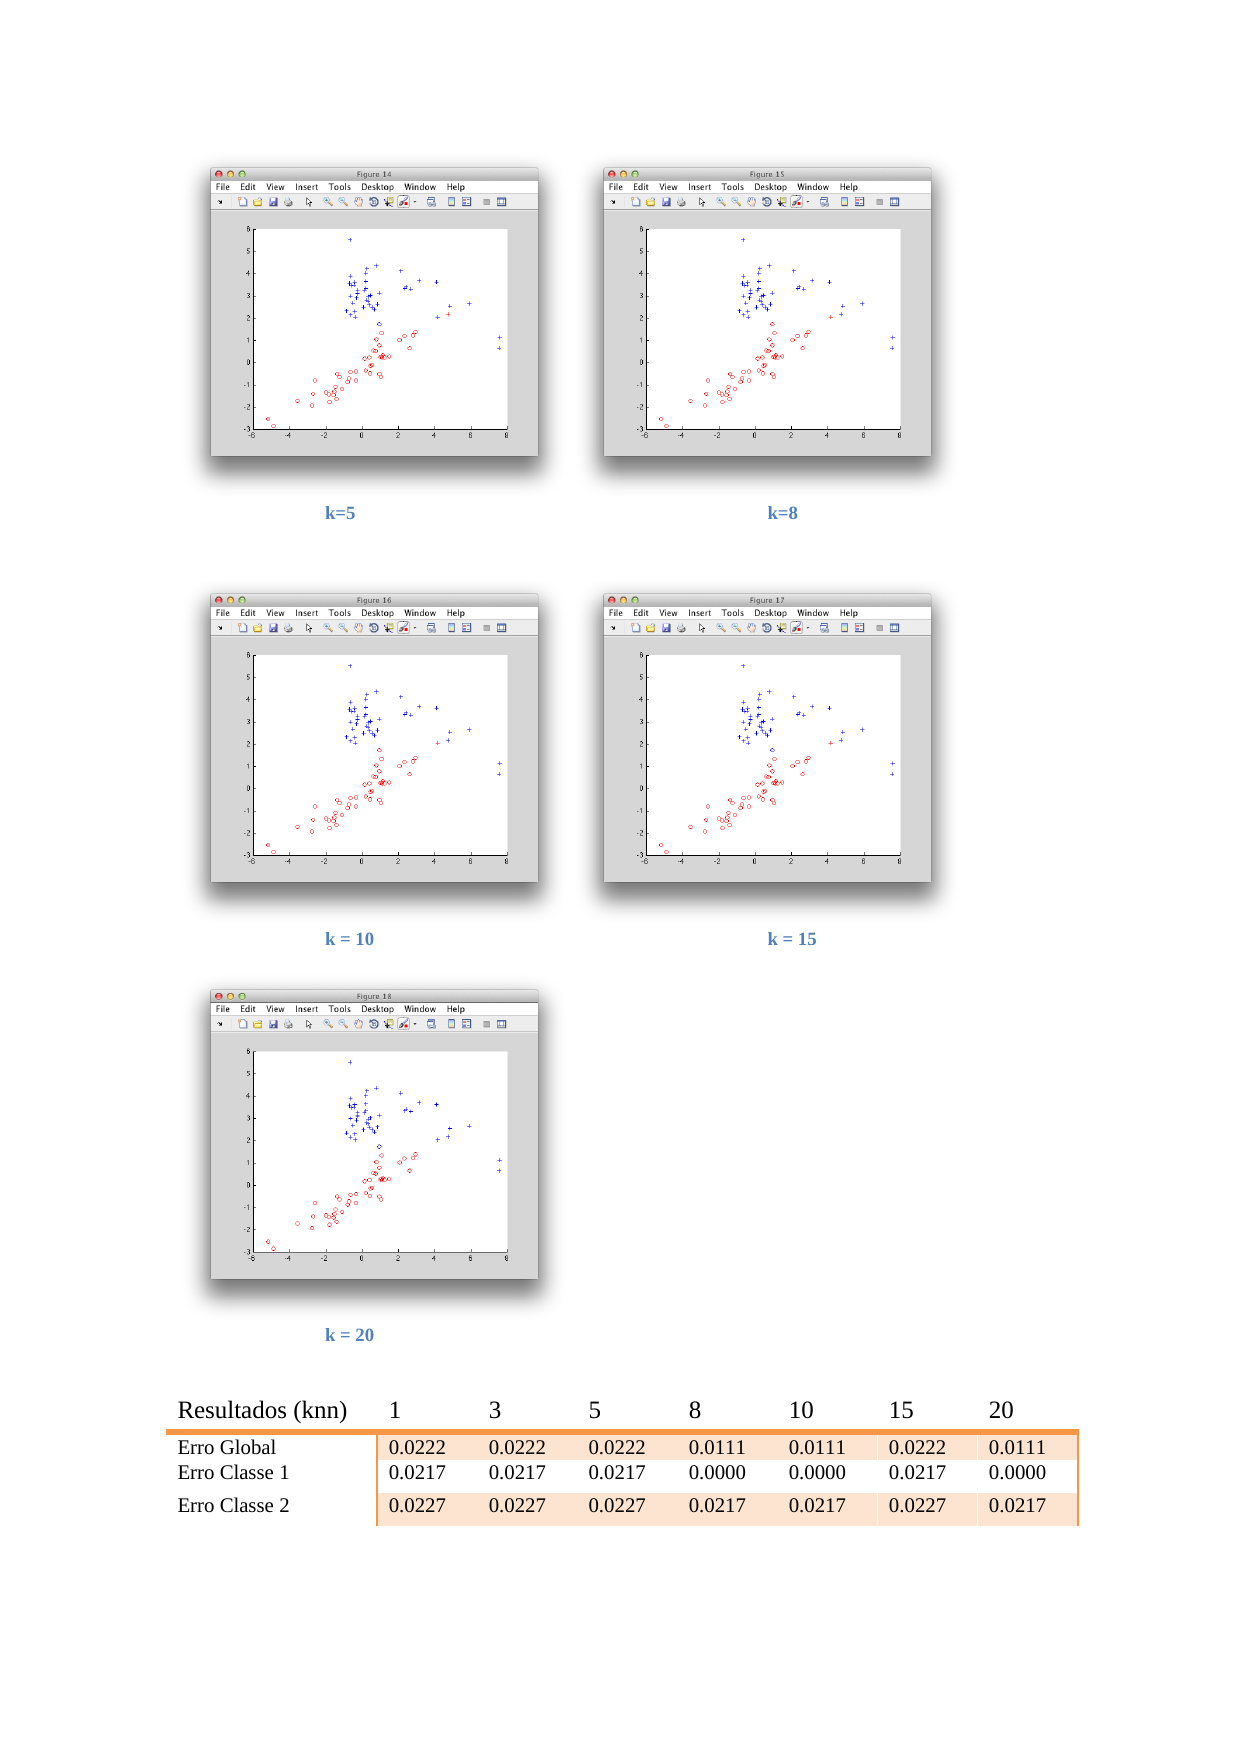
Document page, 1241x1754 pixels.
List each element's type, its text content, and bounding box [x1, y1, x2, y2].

table_header 10 [777, 1395, 877, 1428]
table_cell 0.0111 [677, 1435, 777, 1460]
table_header 1 [377, 1395, 477, 1428]
table_cell 0.0222 [577, 1435, 677, 1460]
table_header 5 [577, 1395, 677, 1428]
table_cell 0.0227 [378, 1493, 477, 1526]
table_cell 0.0222 [477, 1435, 577, 1460]
table_cell 0.0222 [878, 1435, 977, 1460]
table_cell 0.0000 [777, 1460, 877, 1493]
table_header 20 [978, 1395, 1078, 1428]
table_cell 0.0222 [378, 1435, 477, 1460]
table_cell 0.0227 [477, 1493, 577, 1526]
table_cell 0.0000 [978, 1460, 1077, 1493]
table_cell 0.0111 [777, 1435, 877, 1460]
table_cell 0.0227 [577, 1493, 677, 1526]
table_cell 0.0111 [978, 1435, 1077, 1460]
table_cell Erro Classe 1 [166, 1460, 376, 1493]
text k=5 k=8 [177, 502, 1063, 523]
picture [177, 573, 964, 928]
picture [177, 970, 571, 1325]
table_cell 0.0000 [677, 1460, 777, 1493]
table_cell Erro Classe 2 [166, 1493, 376, 1526]
table_cell 0.0227 [878, 1493, 977, 1526]
table_cell 0.0217 [577, 1460, 677, 1493]
table_header 8 [677, 1395, 777, 1428]
table_cell 0.0217 [878, 1460, 977, 1493]
table_cell 0.0217 [677, 1493, 777, 1526]
table_cell 0.0217 [777, 1493, 877, 1526]
picture [177, 147, 964, 502]
table_cell Erro Global [166, 1435, 376, 1460]
text k = 10 k = 15 [177, 927, 1063, 949]
table_cell 0.0217 [477, 1460, 577, 1493]
text k = 20 [177, 1324, 1063, 1346]
table_header 3 [477, 1395, 577, 1428]
table_cell 0.0217 [378, 1460, 477, 1493]
table_header 15 [878, 1395, 977, 1428]
table_cell 0.0217 [978, 1493, 1077, 1526]
table_header Resultados (knn) [166, 1395, 377, 1428]
